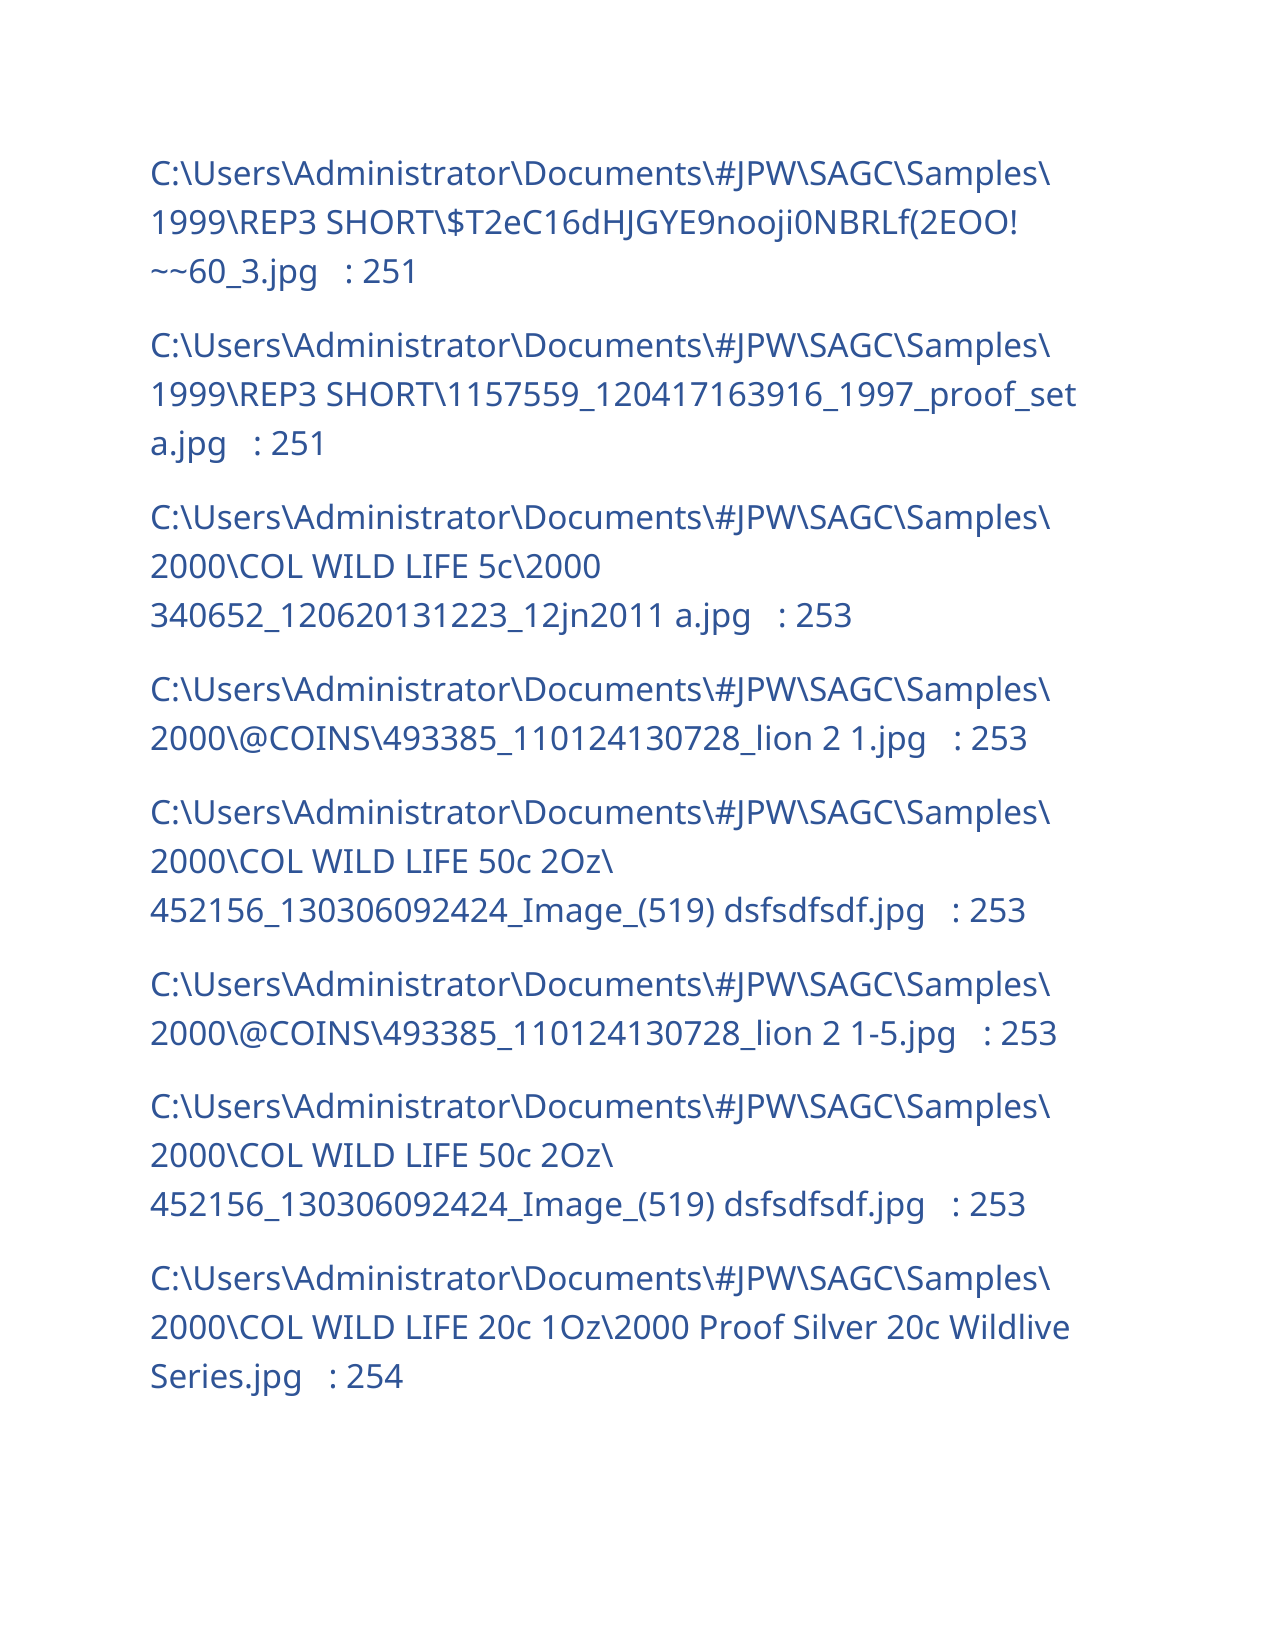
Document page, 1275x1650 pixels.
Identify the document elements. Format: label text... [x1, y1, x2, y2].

subtitle C:\Users\Administrator\Documents\#JPW\SAGC\Samples\2000\COL WILD LIFE 50c 2Oz\452156_130306092424_Image_(519) dsfsdfsdf.jpg : 253 [150, 1083, 1125, 1227]
subtitle C:\Users\Administrator\Documents\#JPW\SAGC\Samples\2000\@COINS\493385_110124130728_lion 2 1.jpg : 253 [150, 666, 1125, 760]
subtitle C:\Users\Administrator\Documents\#JPW\SAGC\Samples\2000\@COINS\493385_110124130728_lion 2 1-5.jpg : 253 [150, 960, 1125, 1055]
subtitle C:\Users\Administrator\Documents\#JPW\SAGC\Samples\1999\REP3 SHORT\1157559_120417163916_1997_proof_set a.jpg : 251 [150, 322, 1125, 465]
subtitle C:\Users\Administrator\Documents\#JPW\SAGC\Samples\2000\COL WILD LIFE 20c 1Oz\2000 Proof Silver 20c Wildlive Series.jpg : 254 [150, 1255, 1125, 1398]
subtitle C:\Users\Administrator\Documents\#JPW\SAGC\Samples\1999\REP3 SHORT\$T2eC16dHJGYE9nooji0NBRLf(2EOO!~~60_3.jpg : 251 [150, 150, 1125, 293]
subtitle C:\Users\Administrator\Documents\#JPW\SAGC\Samples\2000\COL WILD LIFE 5c\2000 340652_120620131223_12jn2011 a.jpg : 253 [150, 494, 1125, 637]
subtitle C:\Users\Administrator\Documents\#JPW\SAGC\Samples\2000\COL WILD LIFE 50c 2Oz\452156_130306092424_Image_(519) dsfsdfsdf.jpg : 253 [150, 788, 1125, 932]
